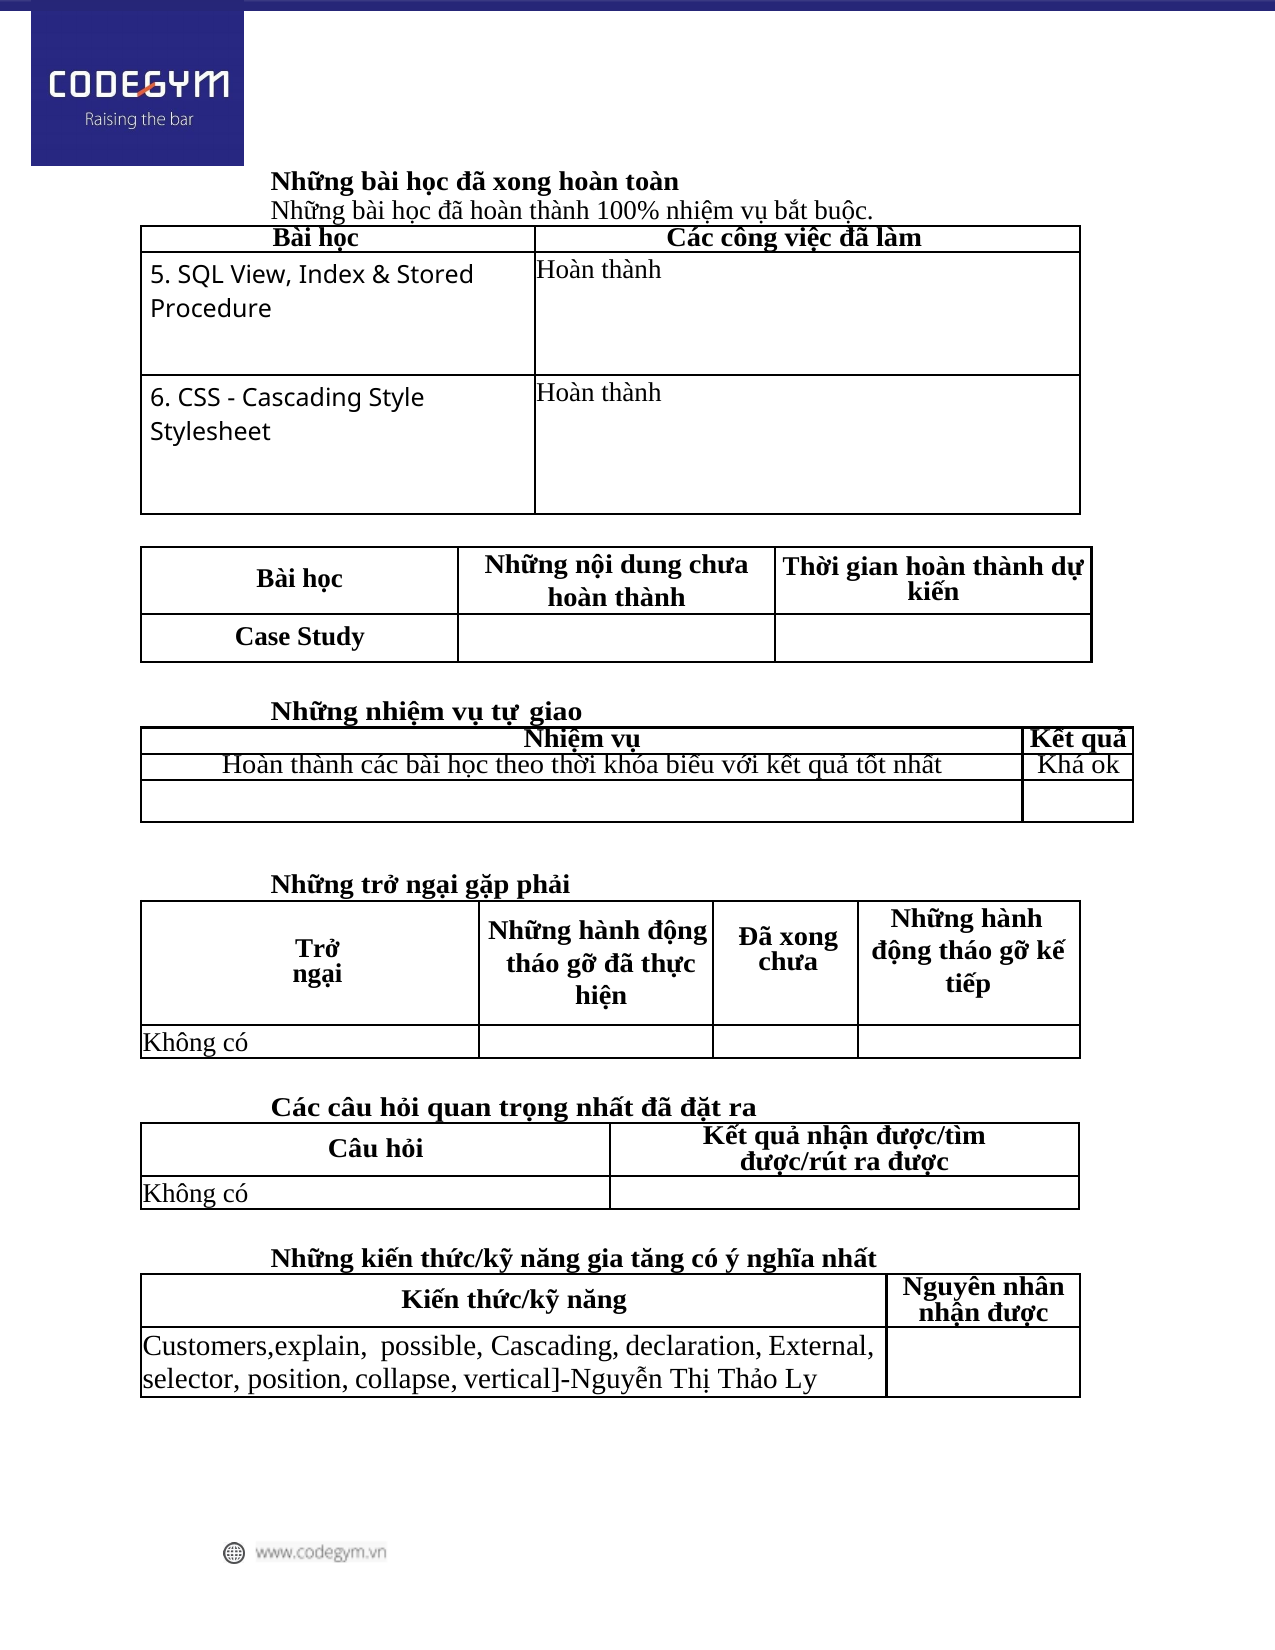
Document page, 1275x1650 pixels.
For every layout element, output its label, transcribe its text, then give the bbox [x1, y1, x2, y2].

table_cell [714, 1026, 857, 1057]
table_cell Hoàn thành [536, 376, 1079, 513]
table_cell Hoàn thành [536, 253, 1079, 374]
text Những kiến thức/kỹ năng gia tăng có ý nghĩa nhất [270, 1242, 1131, 1273]
table_cell Khá ok [1024, 755, 1132, 778]
table_cell [1024, 781, 1132, 821]
table_cell [480, 1026, 712, 1057]
table_header Bài học [142, 227, 534, 251]
table_cell 6. CSS - Cascading Style Stylesheet [142, 376, 534, 513]
table_header Đã xong chưa [714, 902, 857, 1024]
table_cell [859, 1026, 1079, 1057]
table_cell [611, 1177, 1078, 1208]
table_cell Không có [142, 1177, 609, 1208]
table_header Bài học [142, 548, 457, 613]
table_cell Không có [142, 1026, 478, 1057]
text Những trở ngại gặp phải [270, 869, 1131, 900]
table_header Kết quả [1024, 729, 1132, 752]
text Những bài học đã hoàn thành 100% nhiệm vụ bắt buộc. [270, 197, 1131, 225]
table_header Kiến thức/kỹ năng [142, 1275, 885, 1326]
table_cell Hoàn thành các bài học theo thời khóa biểu với kết quả tốt nhất [142, 755, 1021, 778]
text Các câu hỏi quan trọng nhất đã đặt ra [270, 1091, 1131, 1122]
table_cell [459, 615, 774, 661]
table_header Những hành động tháo gỡ đã thực hiện [480, 902, 712, 1024]
table_header Những hành động tháo gỡ kế tiếp [859, 902, 1079, 1024]
table_header Những nội dung chưa hoàn thành [459, 548, 774, 613]
picture [223, 1535, 1246, 1637]
table_header Câu hỏi [142, 1124, 609, 1175]
table_header Trở ngại [142, 902, 478, 1024]
table_header Nguyên nhân nhận được [888, 1275, 1079, 1326]
table_cell [888, 1328, 1079, 1396]
table_cell [142, 781, 1021, 821]
table_cell Case Study [142, 615, 457, 661]
table_header Các công việc đã làm [536, 227, 1079, 251]
table_header Thời gian hoàn thành dự kiến [776, 548, 1090, 613]
picture [0, 0, 1275, 166]
subtitle Những bài học đã xong hoàn toàn [270, 164, 1131, 197]
table_cell [776, 615, 1090, 661]
table_cell 5. SQL View, Index & Stored Procedure [142, 253, 534, 374]
table_header Kết quả nhận được/tìm được/rút ra được [611, 1124, 1078, 1175]
table_cell Customers,explain, possible, Cascading, declaration, External, selector, position, collapse, vertical]-Nguyễn Thị Thảo Ly [142, 1328, 885, 1396]
text Những nhiệm vụ tự giao [270, 695, 1131, 726]
table_header Nhiệm vụ [142, 729, 1021, 752]
